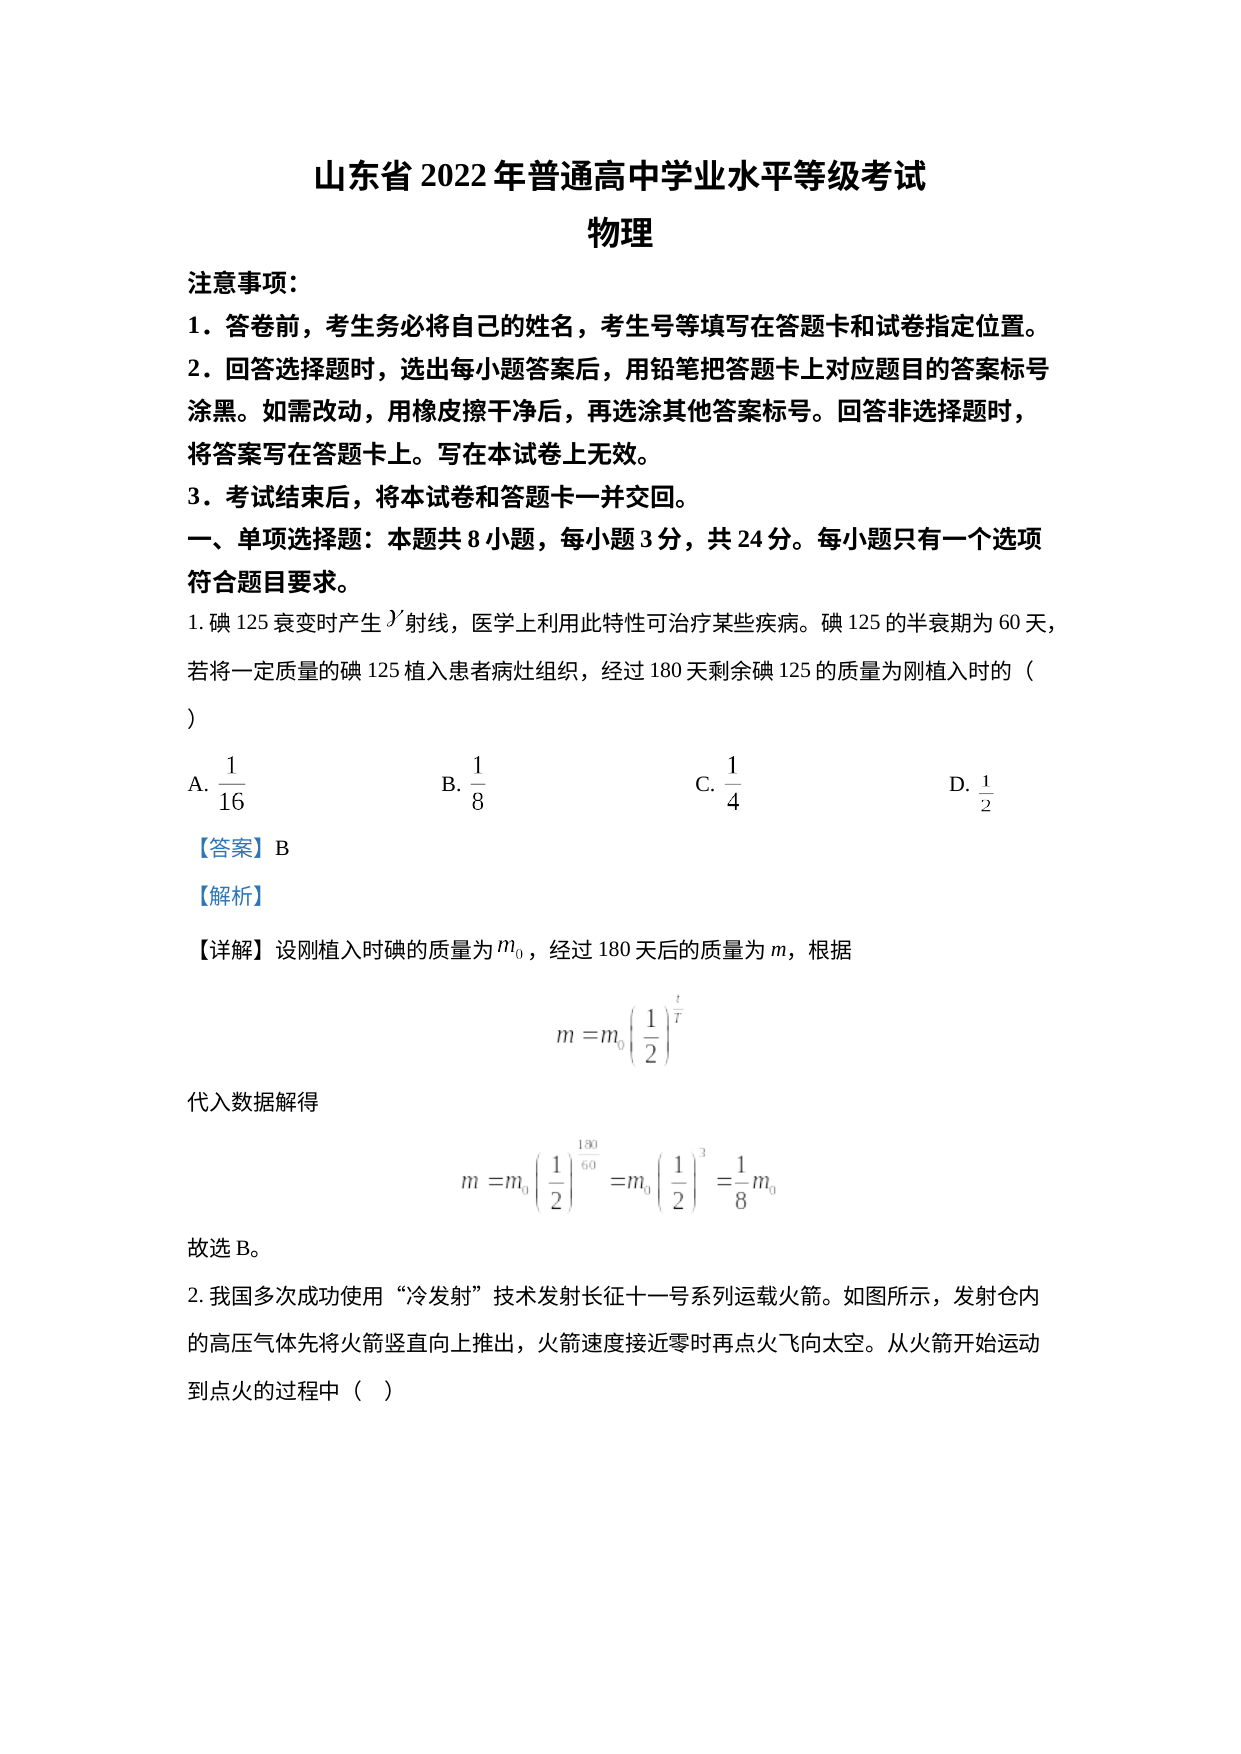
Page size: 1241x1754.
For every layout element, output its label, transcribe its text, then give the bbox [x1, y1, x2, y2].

text 【解析】 [187, 879, 1053, 911]
text 3．考试结束后，将本试卷和答题卡一并交回。 [187, 477, 1053, 513]
text 物理 [187, 207, 1053, 255]
text 山东省2022年普通高中学业水平等级考试 [187, 150, 1053, 198]
text 1. 碘125衰变时产生射线，医学上利用此特性可治疗某些疾病。碘125的半衰期为60天，若将一定质量的碘125植入患者病灶组织，经过180天剩余碘125的质量为刚植入时的（ ） [187, 605, 1053, 733]
text 故选B。 [187, 1231, 1053, 1263]
text 【答案】B [187, 831, 1053, 863]
text 一、单项选择题：本题共8小题，每小题3分，共24分。每小题只有一个选项符合题目要求。 [187, 520, 1053, 599]
text 注意事项： [187, 264, 1053, 300]
text 2．回答选择题时，选出每小题答案后，用铅笔把答题卡上对应题目的答案标号涂黑。如需改动，用橡皮擦干净后，再选涂其他答案标号。回答非选择题时，将答案写在答题卡上。写在本试卷上无效。 [187, 349, 1053, 471]
text 1．答卷前，考生务必将自己的姓名，考生号等填写在答题卡和试卷指定位置。 [187, 306, 1053, 343]
text 【详解】设刚植入时碘的质量为，经过180天后的质量为m，根据 [187, 926, 1053, 971]
text 2. 我国多次成功使用“冷发射”技术发射长征十一号系列运载火箭。如图所示，发射仓内的高压气体先将火箭竖直向上推出，火箭速度接近零时再点火飞向太空。从火箭开始运动到点火的过程中（ ） [187, 1279, 1053, 1406]
text A. B. C. D. [187, 749, 1053, 819]
text 代入数据解得 [187, 1085, 1053, 1117]
